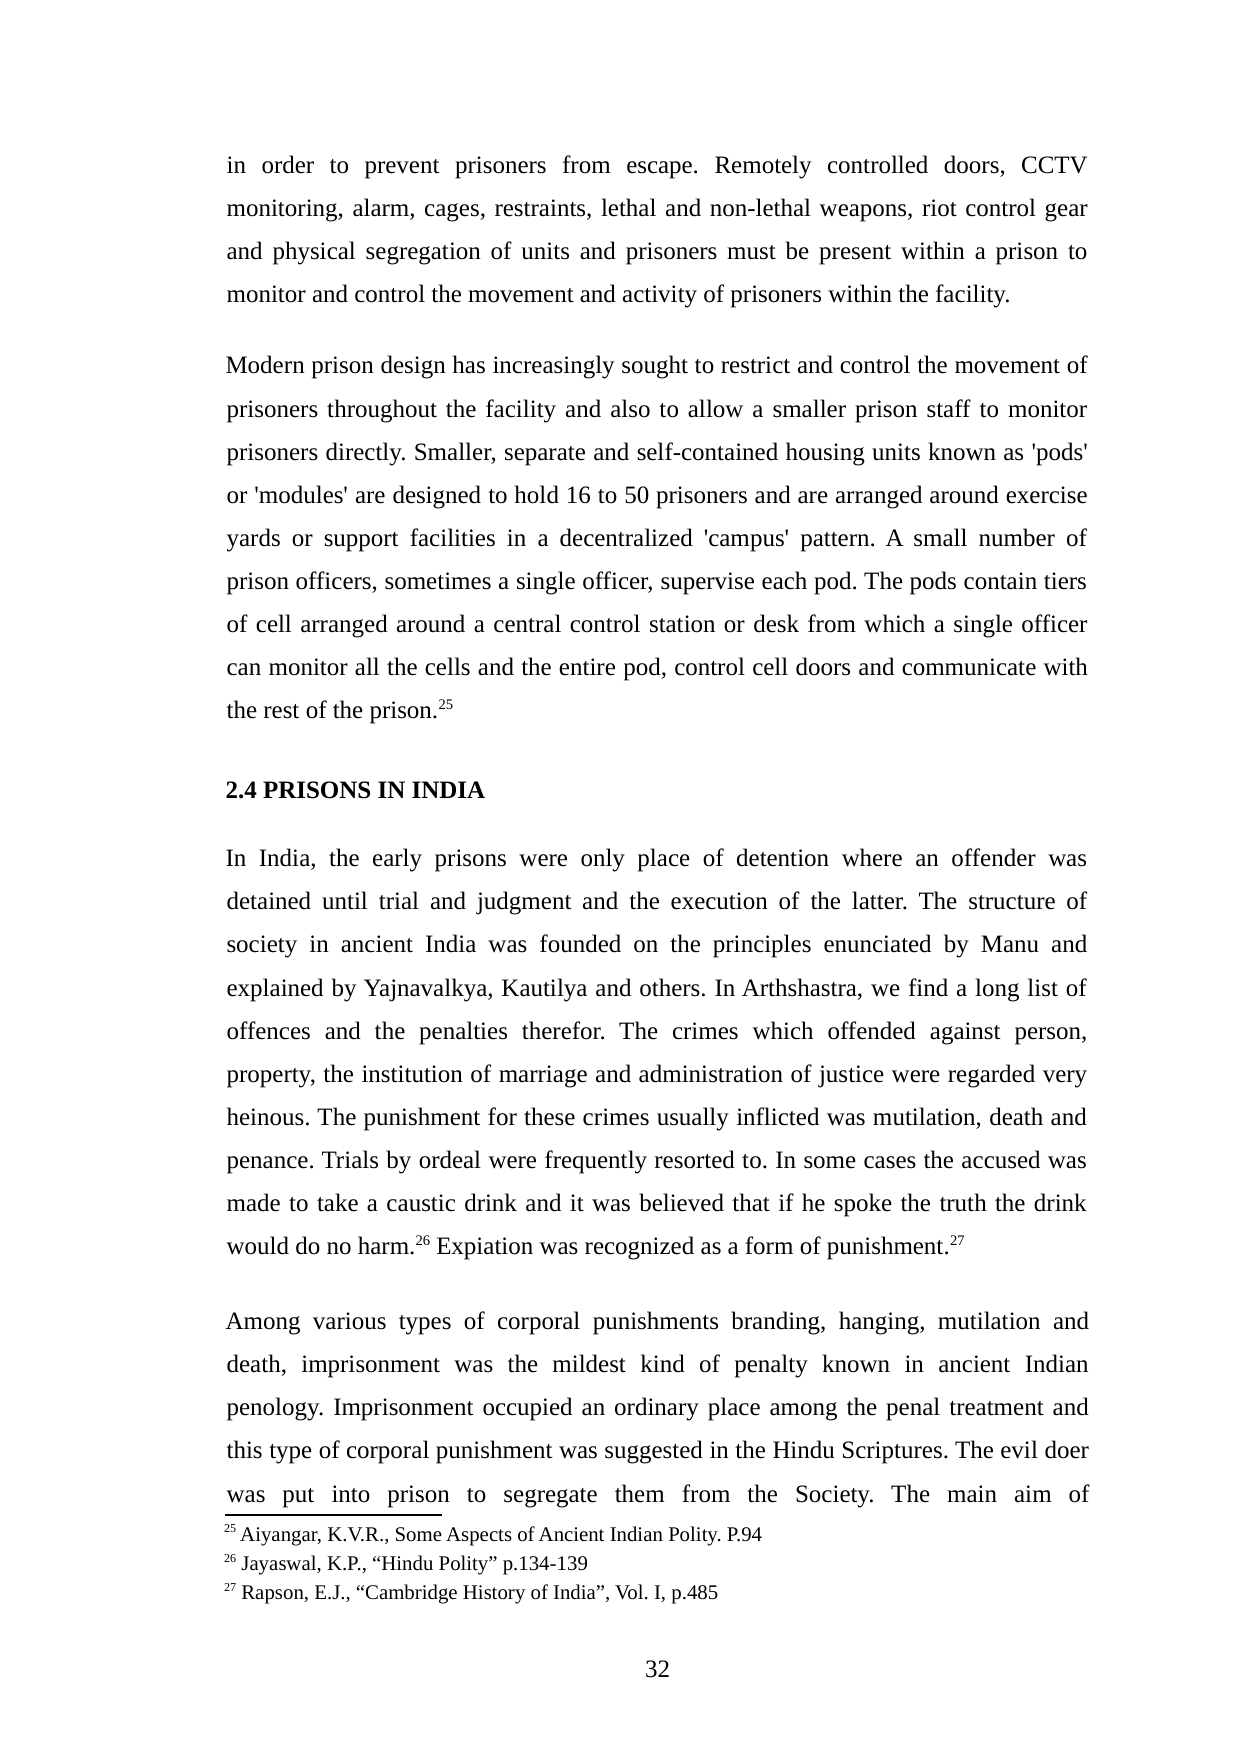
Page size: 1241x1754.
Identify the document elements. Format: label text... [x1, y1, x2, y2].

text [225, 1306, 1090, 1507]
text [225, 150, 1088, 308]
text Modern prison design has increasingly sought to restrict and control the movement of prisoners throughout the facility and also to allow a smaller prison staff to monitor prisoners directly. Smaller, separate and self-contained housing units known as 'pods' or 'modules' are designed to hold 16 to 50 prisoners and are arranged around exercise yards or support facilities in a decentralized 'campus' pattern. A small number of prison officers, sometimes a single officer, supervise each pod. The pods contain tiers of cell arranged around a central control station or desk from which a single officer can monitor all the cells and the entire pod, control cell doors and communicate with the rest of the prison. [225, 351, 1089, 724]
subtitle 2.4 PRISONS IN INDIA [225, 775, 1090, 804]
text In India, the early prisons were only place of detention where an offender was detained until trial and judgment and the execution of the latter. The structure of society in ancient India was founded on the principles enunciated by Manu and explained by Yajnavalkya, Kautilya and others. In Arthshastra, we find a long list of offences and the penalties therefor. The crimes which offended against person, property, the institution of marriage and administration of justice were regarded very heinous. The punishment for these crimes usually inflicted was mutilation, death and penance. Trials by ordeal were frequently resorted to. In some cases the accused was made to take a caustic drink and it was believed that if he spoke the truth the drink would do no harm. Expiation was recognized as a form of punishment. [225, 843, 1088, 1260]
